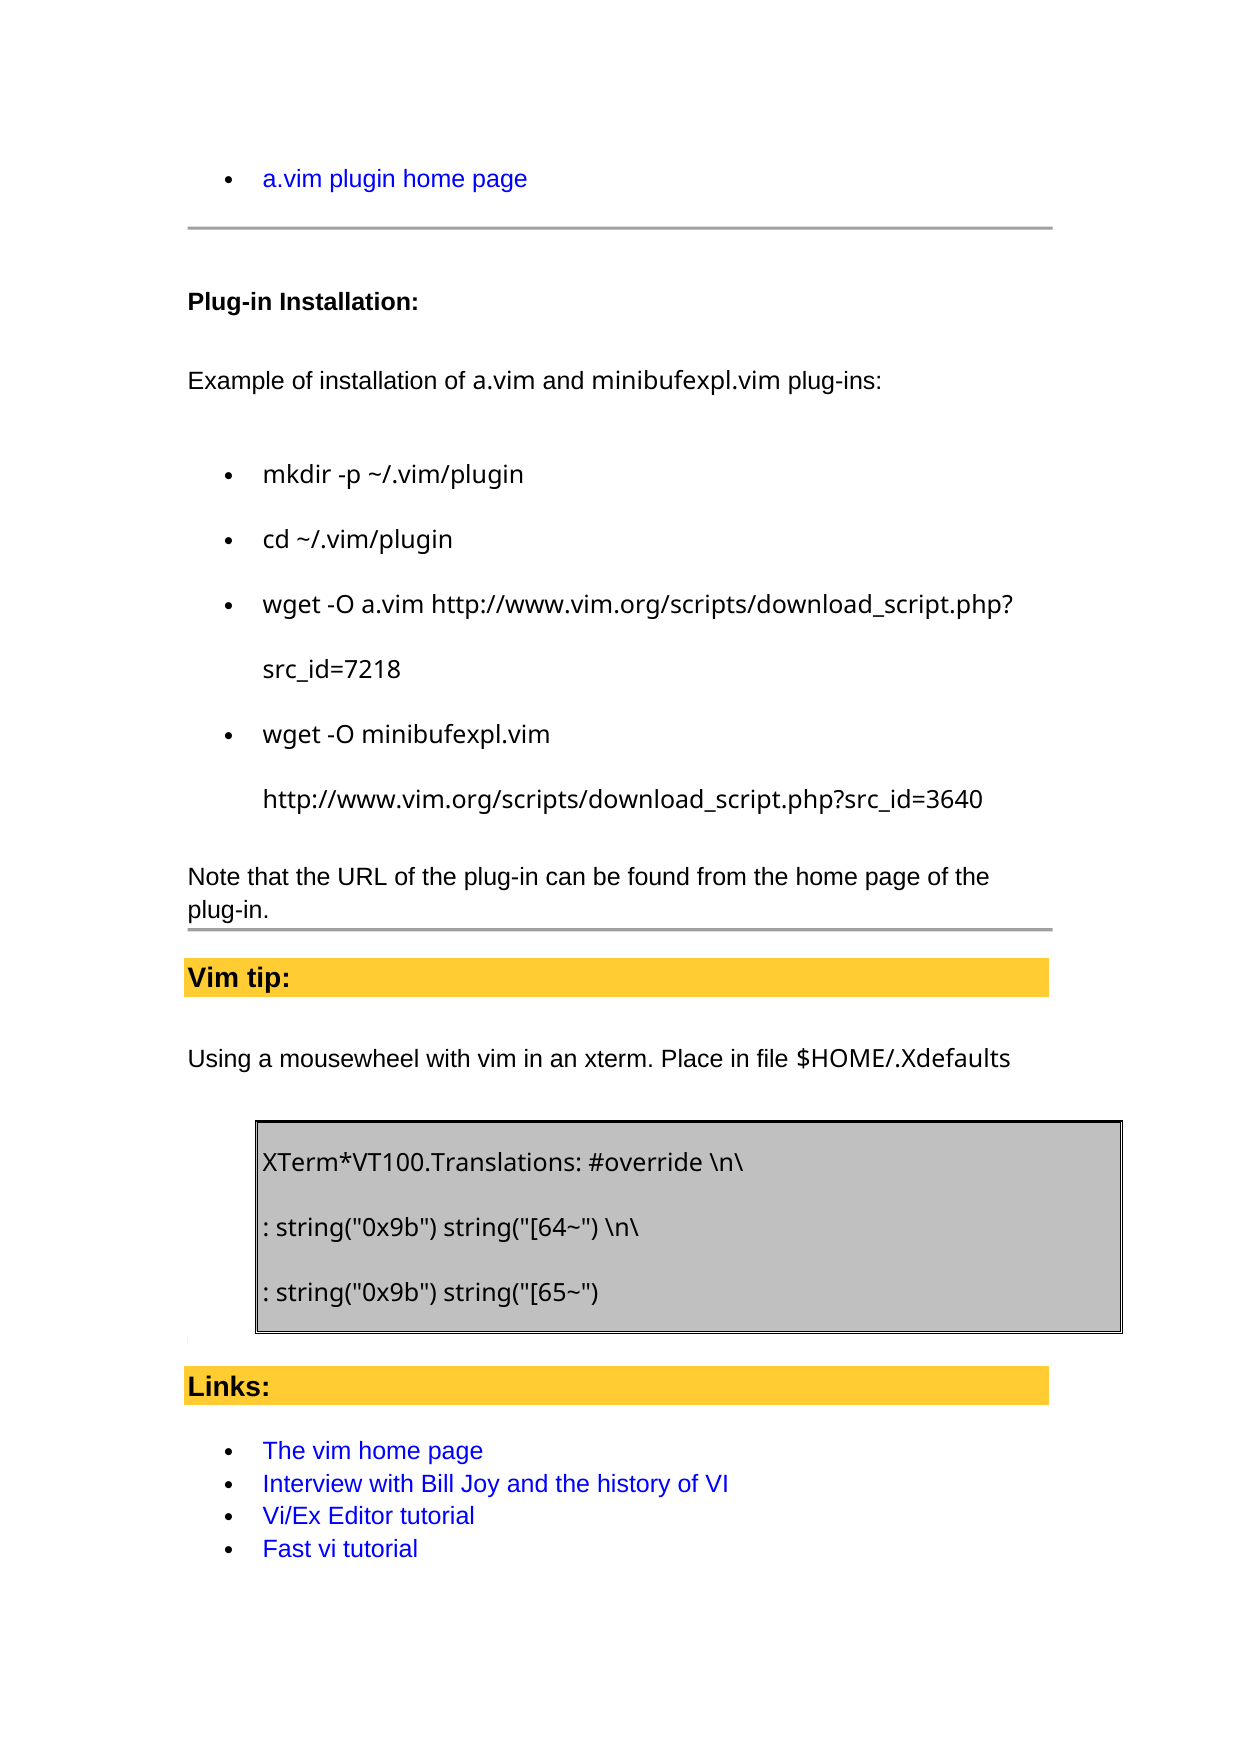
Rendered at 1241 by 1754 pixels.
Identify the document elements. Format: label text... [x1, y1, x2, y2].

text Example of installation of a.vim and minibufexpl.vim plug-ins: [187, 347, 1053, 412]
list wget -O minibufexpl.vim http://www.vim.org/scripts/download_script.php?src_id=3640 [225, 701, 1053, 831]
text Using a mousewheel with vim in an xterm. Place in file $HOME/.Xdefaults [187, 1026, 1053, 1091]
list Fast vi tutorial [225, 1532, 1053, 1564]
list The vim home page [225, 1434, 1053, 1467]
text Note that the URL of the plug-in can be found from the home page of the plug-in. [187, 860, 1053, 925]
table_header Vim tip: [184, 958, 1049, 997]
list wget -O a.vim http://www.vim.org/scripts/download_script.php?src_id=7218 [225, 571, 1053, 701]
list a.vim plugin home page [225, 162, 1053, 194]
list mkdir -p ~/.vim/plugin [225, 441, 1053, 506]
list Interview with Bill Joy and the history of VI [225, 1467, 1053, 1499]
list Vi/Ex Editor tutorial [225, 1499, 1053, 1532]
table_header XTerm*VT100.Translations: #override \n\ : string("0x9b") string("[64~") \n\ : string("0x9b") string("[65~") [258, 1123, 1120, 1331]
list cd ~/.vim/plugin [225, 506, 1053, 571]
table_header Links: [184, 1366, 1049, 1405]
text Plug-in Installation: [187, 285, 1053, 318]
